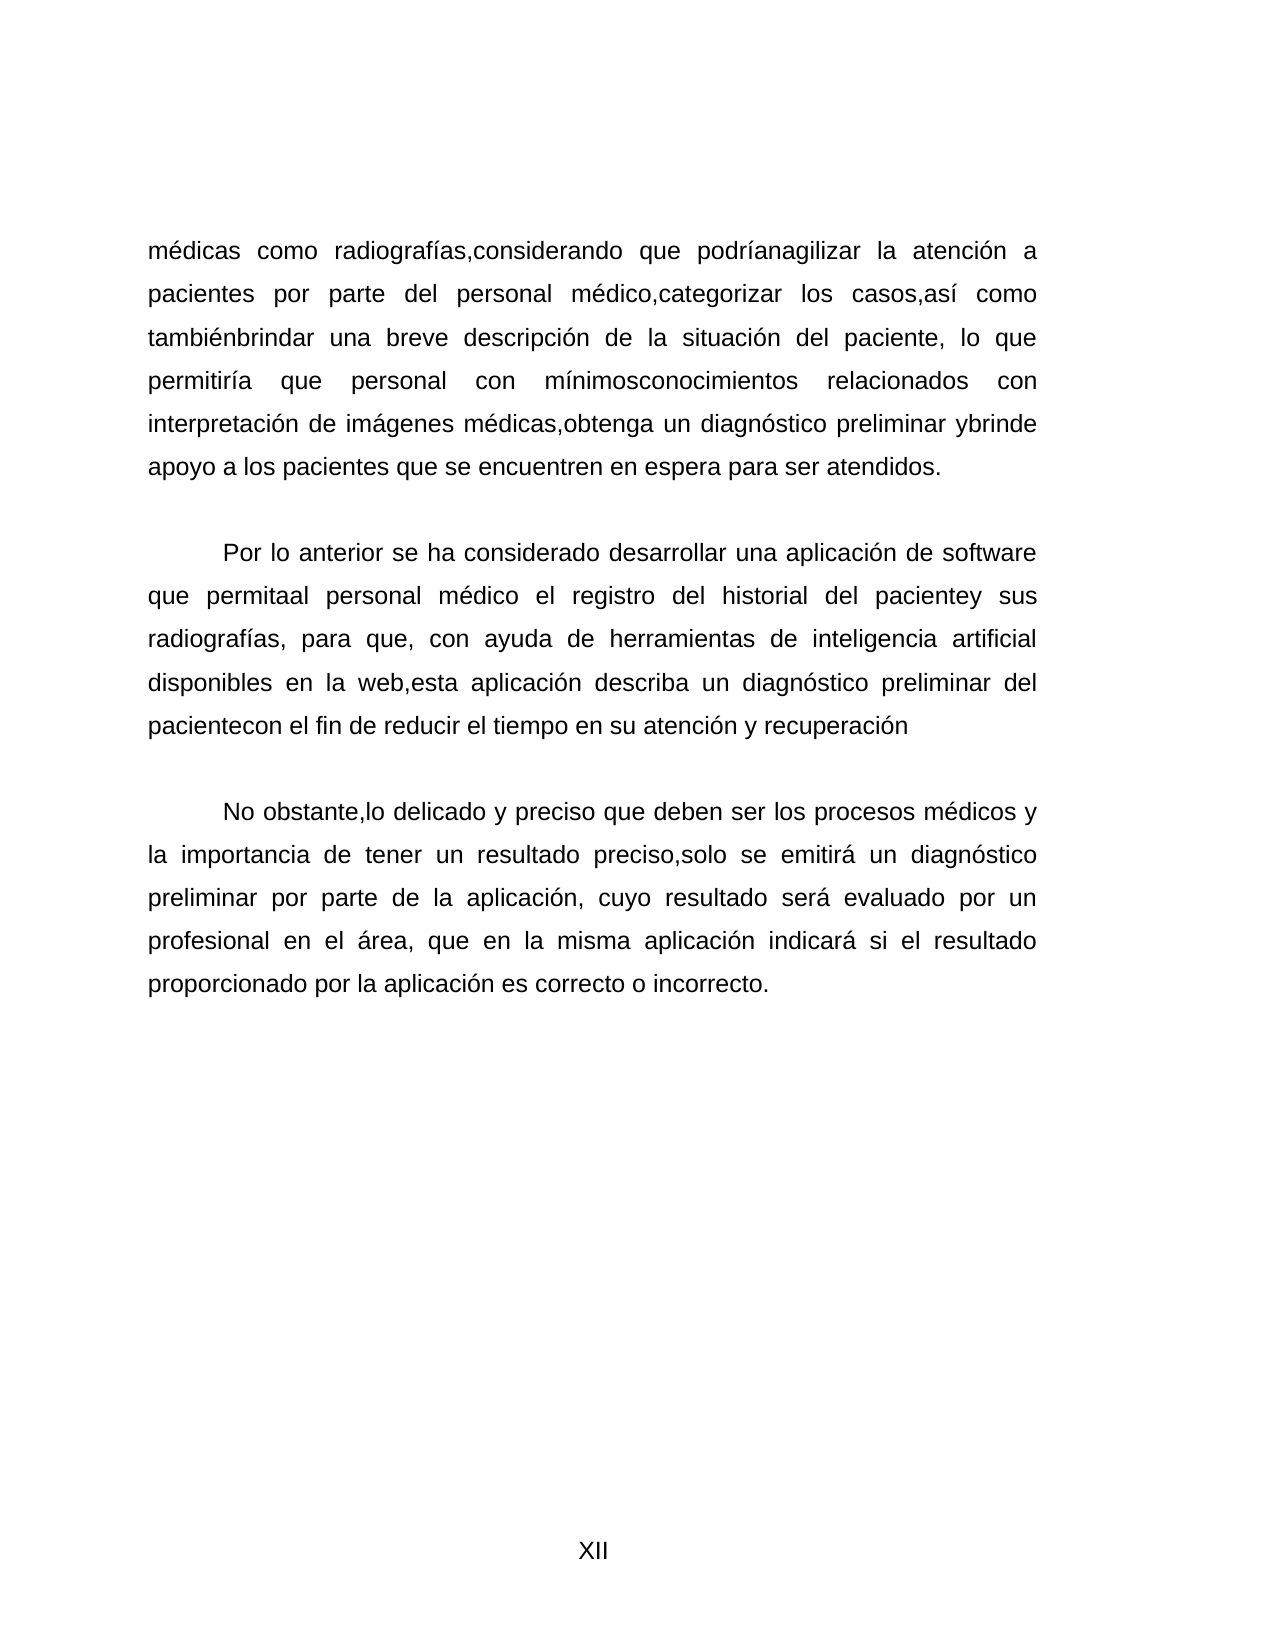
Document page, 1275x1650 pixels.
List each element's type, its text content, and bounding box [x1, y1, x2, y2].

text Por lo anterior se ha considerado desarrollar una aplicación de software que permitaal personal médico el registro del historial del pacientey sus radiografías, para que, con ayuda de herramientas de inteligencia artificial disponibles en la web,esta aplicación describa un diagnóstico preliminar del pacientecon el fin de reducir el tiempo en su atención y recuperación [148, 538, 1039, 739]
text No obstante,lo delicado y preciso que deben ser los procesos médicos y la importancia de tener un resultado preciso,solo se emitirá un diagnóstico preliminar por parte de la aplicación, cuyo resultado será evaluado por un profesional en el área, que en la misma aplicación indicará si el resultado proporcionado por la aplicación es correcto o incorrecto. [148, 797, 1039, 998]
